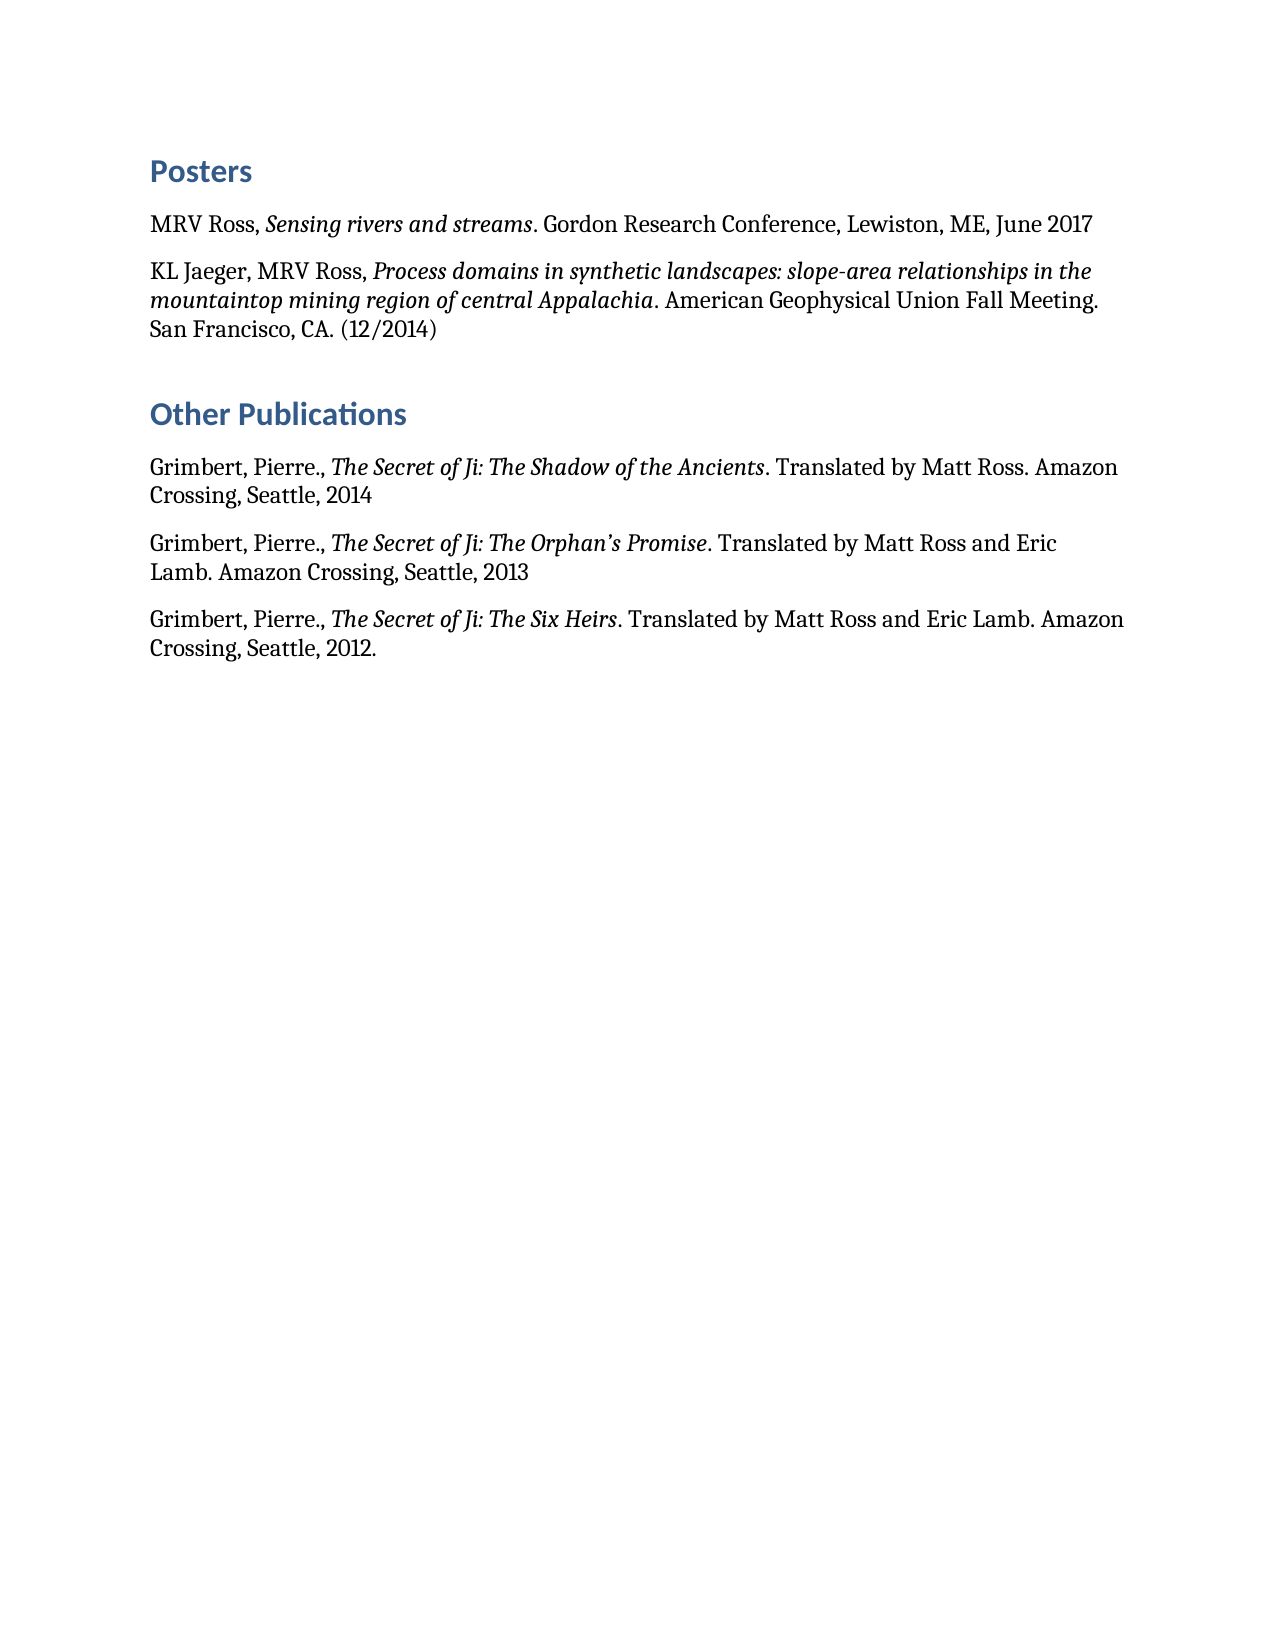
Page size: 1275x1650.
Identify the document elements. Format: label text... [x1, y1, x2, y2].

text Grimbert, Pierre., The Secret of Ji: The Orphan’s Promise. Translated by Matt Ross and Eric Lamb. Amazon Crossing, Seattle, 2013 [150, 529, 1125, 586]
text Grimbert, Pierre., The Secret of Ji: The Six Heirs. Translated by Matt Ross and Eric Lamb. Amazon Crossing, Seattle, 2012. [150, 605, 1125, 663]
text Grimbert, Pierre., The Secret of Ji: The Shadow of the Ancients. Translated by Matt Ross. Amazon Crossing, Seattle, 2014 [150, 453, 1125, 510]
subtitle Posters [150, 150, 1125, 191]
text MRV Ross, Sensing rivers and streams. Gordon Research Conference, Lewiston, ME, June 2017 [150, 209, 1125, 238]
text KL Jaeger, MRV Ross, Process domains in synthetic landscapes: slope-area relationships in the mountaintop mining region of central Appalachia. American Geophysical Union Fall Meeting. San Francisco, CA. (12/2014) [150, 257, 1125, 343]
subtitle Other Publications [150, 393, 1125, 434]
